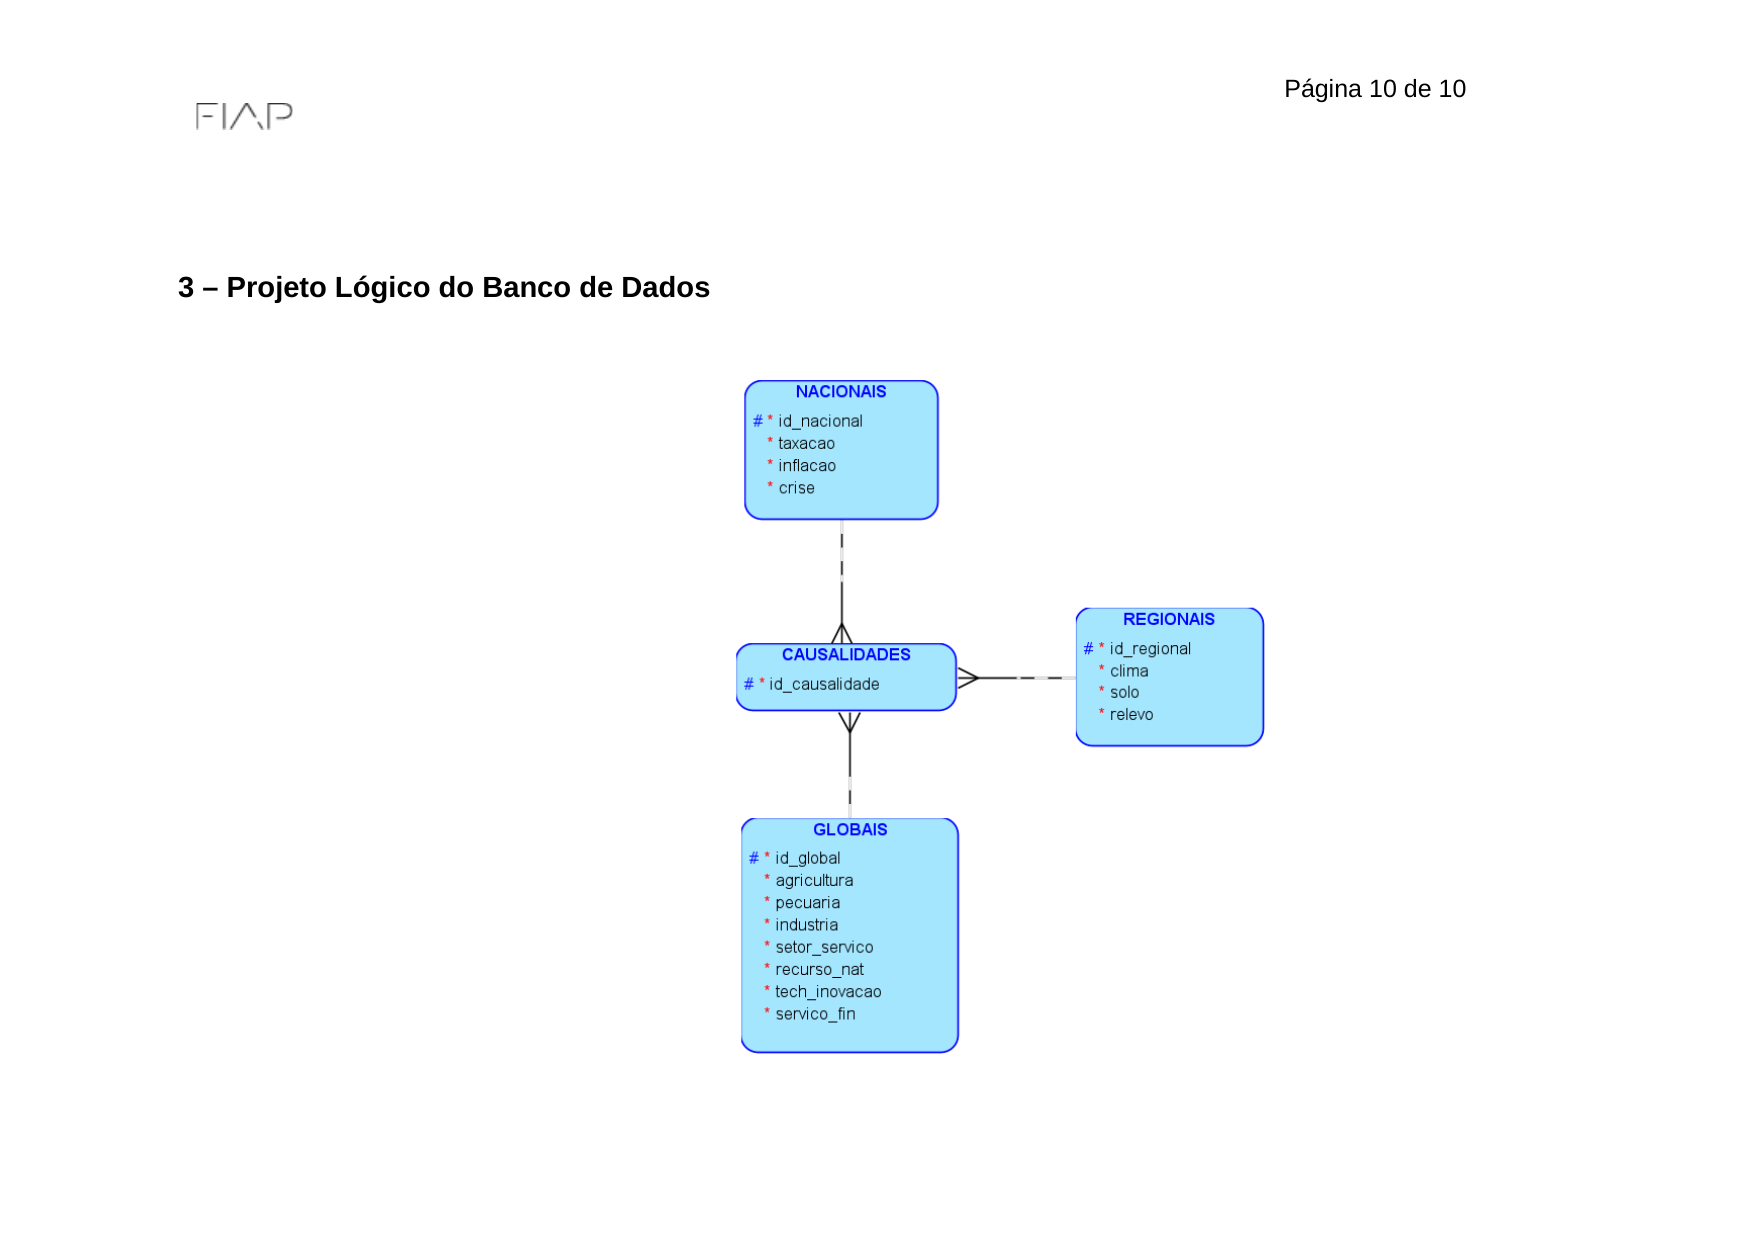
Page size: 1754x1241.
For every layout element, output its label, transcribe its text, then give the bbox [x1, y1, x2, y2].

picture [613, 370, 1276, 1064]
picture [196, 103, 293, 130]
subtitle 3 – Projeto Lógico do Banco de Dados [178, 270, 1637, 304]
